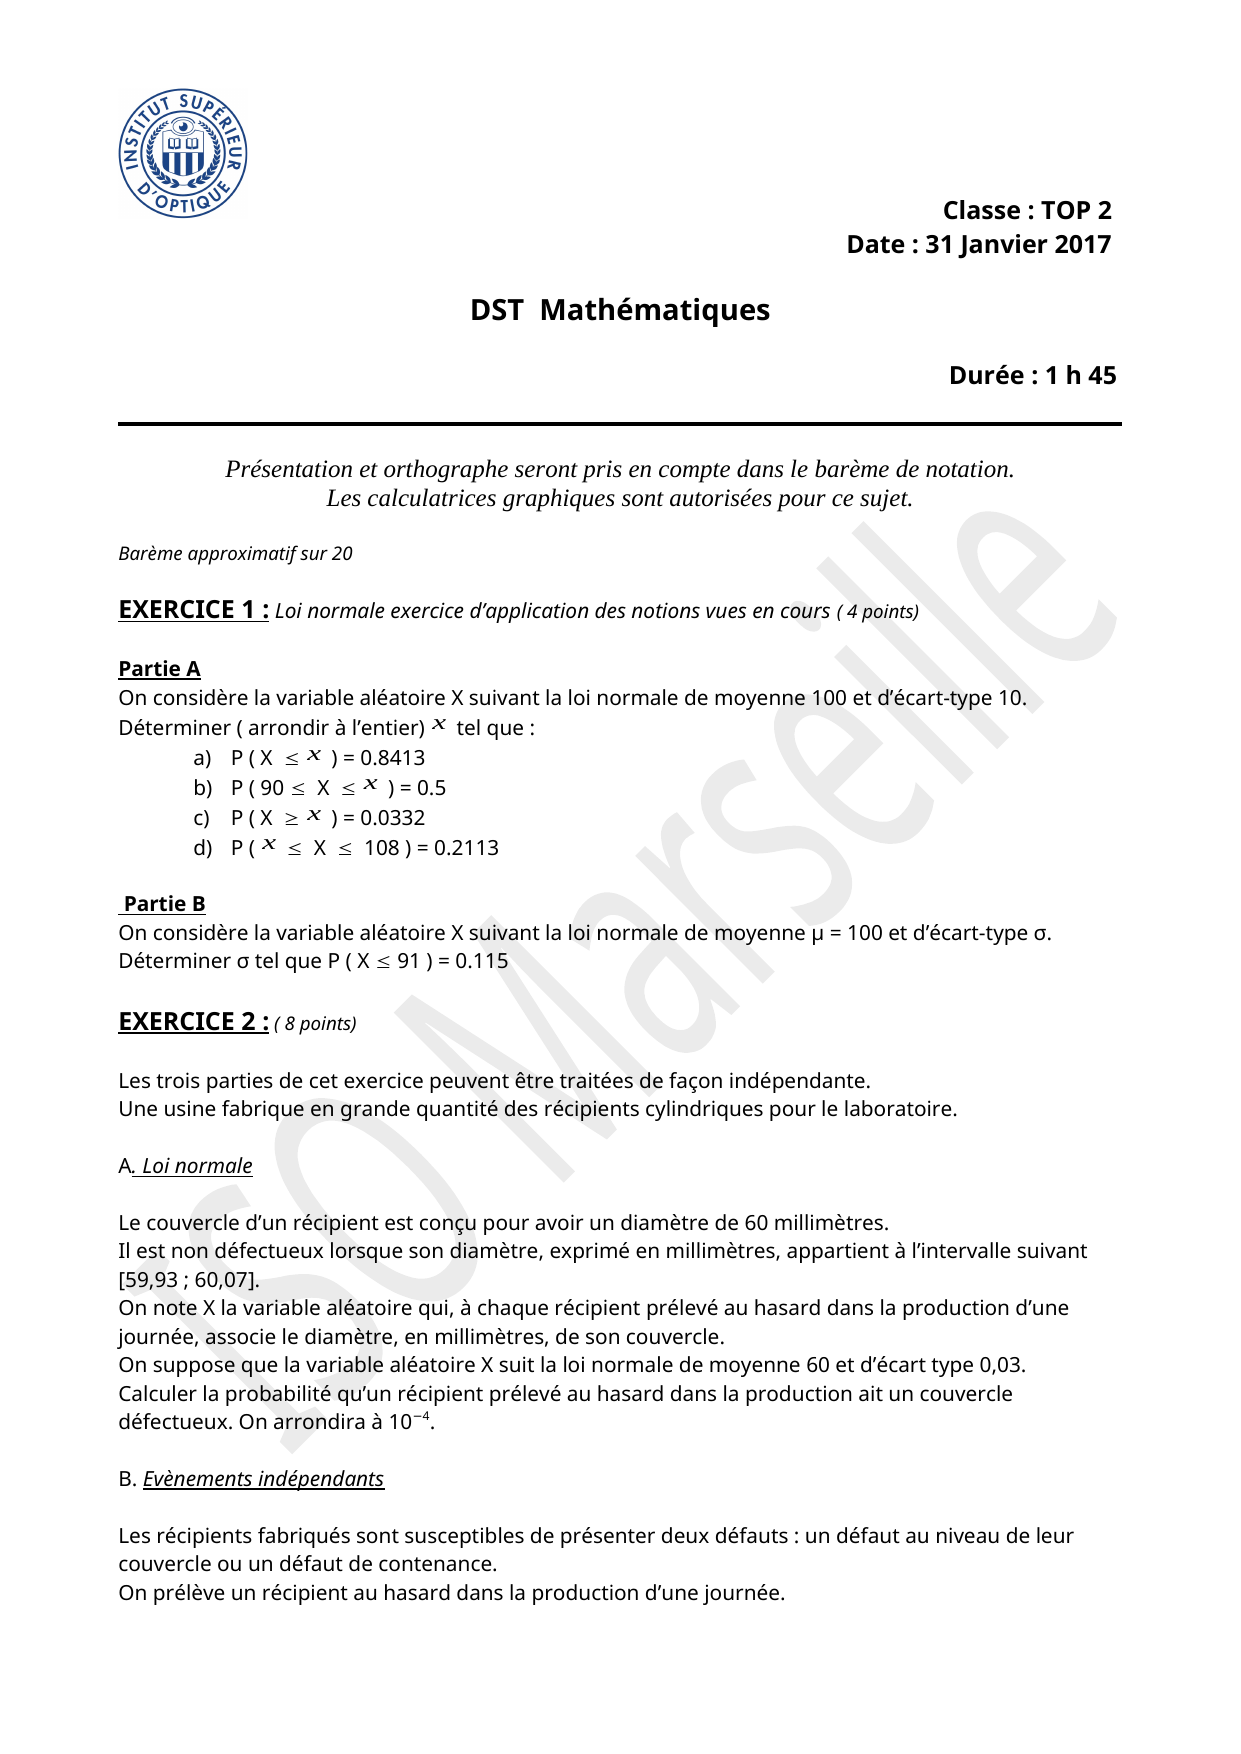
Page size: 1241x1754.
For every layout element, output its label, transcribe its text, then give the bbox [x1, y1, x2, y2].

text Partie B [118, 889, 1122, 918]
list P ( X ) = 0.0332 [193, 801, 1122, 831]
text Une usine fabrique en grande quantité des récipients cylindriques pour le laboratoire. [118, 1094, 1122, 1123]
text A. Loi normale [118, 1151, 1122, 1180]
text EXERCICE 2 : ( 8 points) [118, 1003, 1122, 1037]
list P ( 90 X ) = 0.5 [193, 771, 1122, 801]
text Les récipients fabriqués sont susceptibles de présenter deux défauts : un défaut au niveau de leur couvercle ou un défaut de contenance. [118, 1521, 1122, 1578]
text Durée : 1 h 45 [118, 358, 1122, 392]
text Les trois parties de cet exercice peuvent être traitées de façon indépendante. [118, 1066, 1122, 1094]
text Présentation et orthographe seront pris en compte dans le barème de notation. [118, 454, 1122, 483]
text Barème approximatif sur 20 [118, 541, 1122, 566]
text Il est non défectueux lorsque son diamètre, exprimé en millimètres, appartient à l’intervalle suivant [59,93 ; 60,07]. [118, 1237, 1122, 1293]
text Le couvercle d’un récipient est conçu pour avoir un diamètre de 60 millimètres. [118, 1208, 1122, 1237]
text B. Evènements indépendants [118, 1464, 1122, 1493]
text On considère la variable aléatoire X suivant la loi normale de moyenne μ = 100 et d’écart-type σ. Déterminer σ tel que P ( X 91 ) = 0.115 [118, 918, 1122, 975]
text On suppose que la variable aléatoire X suit la loi normale de moyenne 60 et d’écart type 0,03. [118, 1350, 1122, 1379]
text EXERCICE 1 : Loi normale exercice d’application des notions vues en cours ( 4 points) [118, 592, 1122, 626]
list P ( X ) = 0.8413 [193, 741, 1122, 771]
text Partie A [118, 654, 1122, 683]
text On considère la variable aléatoire X suivant la loi normale de moyenne 100 et d’écart-type 10. [118, 683, 1122, 711]
text Les calculatrices graphiques sont autorisées pour ce sujet. [118, 483, 1122, 512]
text On note X la variable aléatoire qui, à chaque récipient prélevé au hasard dans la production d’une journée, associe le diamètre, en millimètres, de son couvercle. [118, 1293, 1122, 1350]
picture [118, 88, 248, 219]
text DST Mathématiques [118, 289, 1122, 329]
text Déterminer ( arrondir à l’entier) tel que : [118, 711, 1122, 741]
list P ( X 108 ) = 0.2113 [193, 831, 1122, 861]
text On prélève un récipient au hasard dans la production d’une journée. [118, 1578, 1122, 1606]
text Calculer la probabilité qu’un récipient prélevé au hasard dans la production ait un couvercle défectueux. On arrondira à 10−4. [118, 1379, 1122, 1436]
